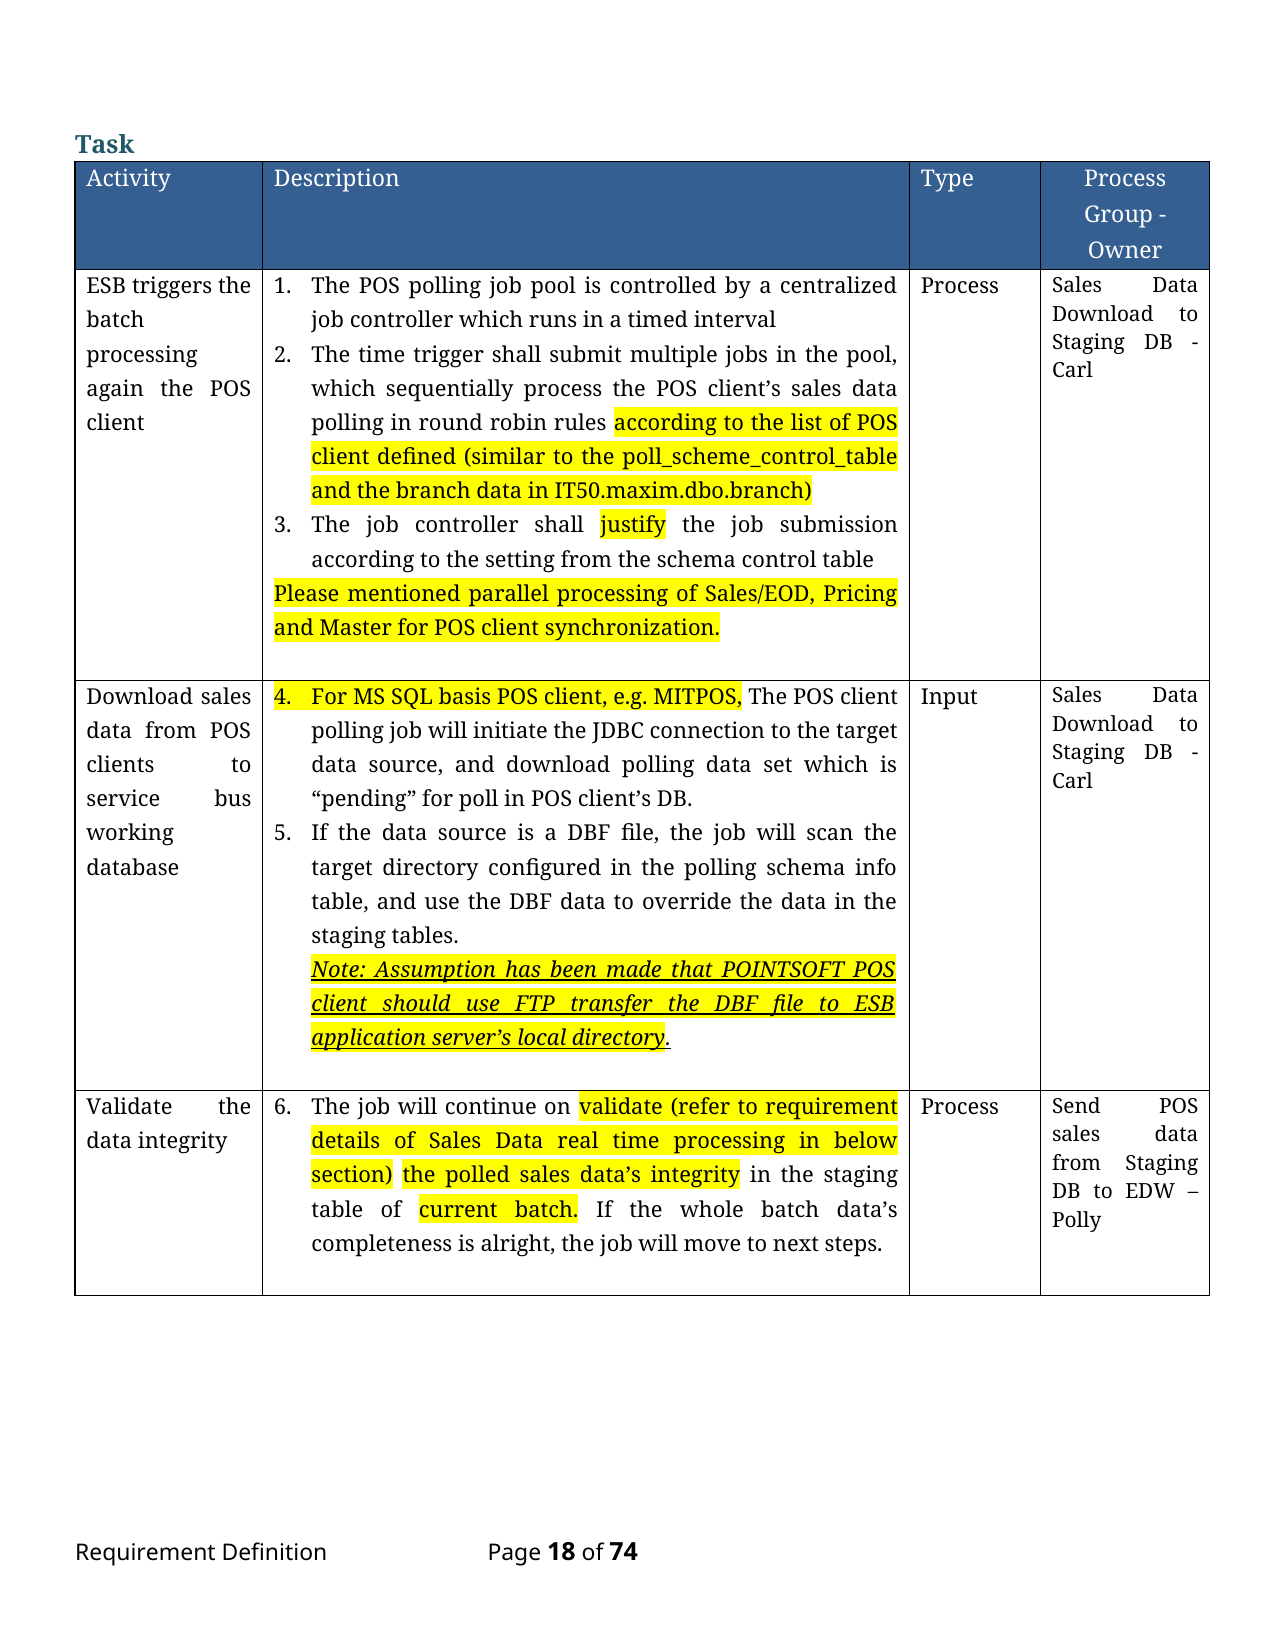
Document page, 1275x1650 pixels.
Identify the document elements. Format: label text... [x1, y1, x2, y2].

table_cell Process [910, 1091, 1040, 1295]
table_cell The job will continue on validate (refer to requirement details of Sales Data real time processing in below section) the polled sales data’s integrity in the staging table of current batch. If the whole batch data’s completeness is alright, the job will move to next steps. [263, 1091, 909, 1295]
table_cell Send POS sales data from Staging DB to EDW – Polly [1041, 1091, 1209, 1295]
table_header Process Group - Owner [1041, 162, 1209, 269]
table_cell ESB triggers the batch processing again the POS client [76, 270, 262, 679]
table_cell Download sales data from POS clients to service bus working database [76, 681, 262, 1090]
table_header Description [263, 162, 909, 269]
table_header Activity [76, 162, 262, 269]
table_cell Sales Data Download to Staging DB - Carl [1041, 681, 1209, 1090]
table_cell Process [910, 270, 1040, 679]
table_cell For MS SQL basis POS client, e.g. MITPOS, The POS client polling job will initiate the JDBC connection to the target data source, and download polling data set which is “pending” for poll in POS client’s DB. If the data source is a DBF file, the job will scan the target directory configured in the polling schema info table, and use the DBF data to override the data in the staging tables. Note: Assumption has been made that POINTSOFT POS client should use FTP transfer the DBF file to ESB application server’s local directory. [263, 681, 909, 1090]
table_header Type [910, 162, 1040, 269]
table_cell The POS polling job pool is controlled by a centralized job controller which runs in a timed interval The time trigger shall submit multiple jobs in the pool, which sequentially process the POS client’s sales data polling in round robin rules according to the list of POS client defined (similar to the poll_scheme_control_table and the branch data in IT50.maxim.dbo.branch) The job controller shall justify the job submission according to the setting from the schema control table Please mentioned parallel processing of Sales/EOD, Pricing and Master for POS client synchronization. [263, 270, 909, 679]
table_cell Validate the data integrity [76, 1091, 262, 1295]
table_cell Input [910, 681, 1040, 1090]
table_cell Sales Data Download to Staging DB - Carl [1041, 270, 1209, 679]
text Task [75, 127, 1200, 161]
